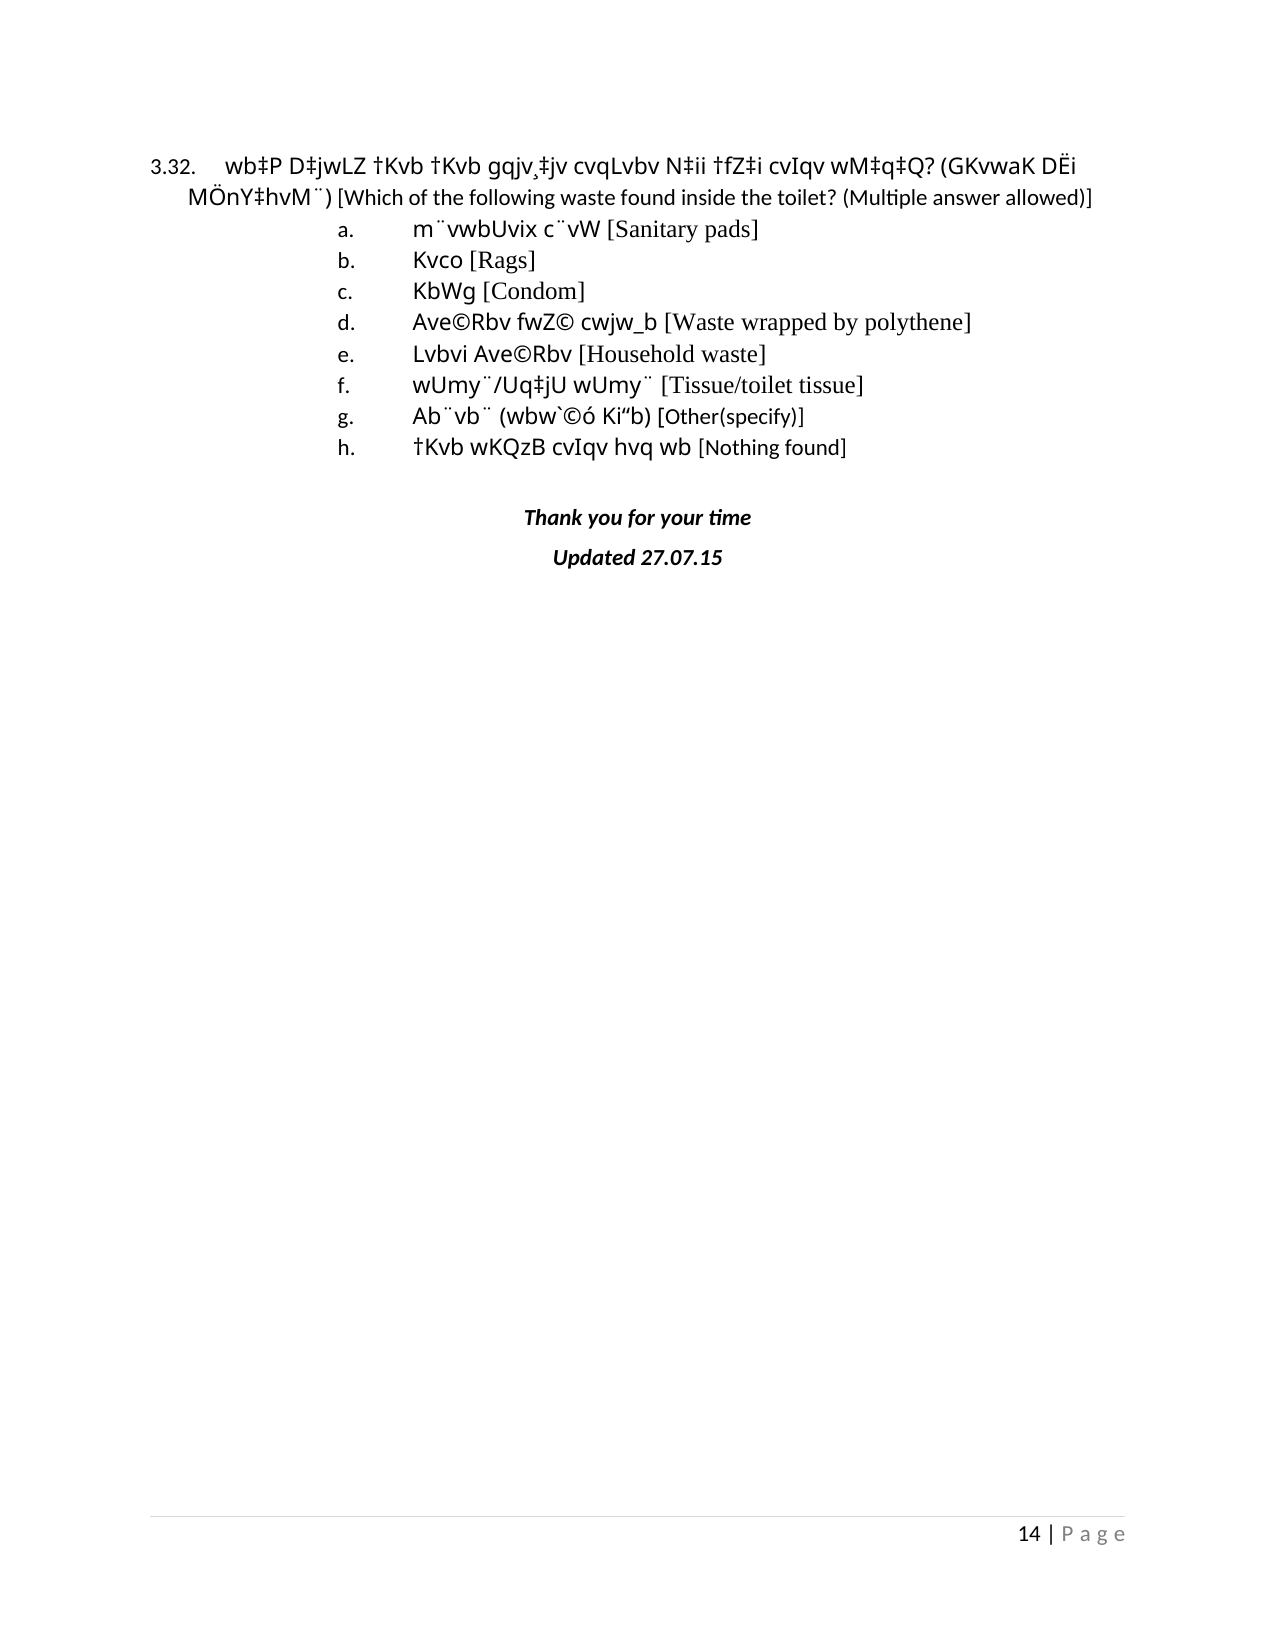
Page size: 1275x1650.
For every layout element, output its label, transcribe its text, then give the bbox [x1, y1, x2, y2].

list KbWg [Condom] [337, 275, 1125, 306]
text Updated 27.07.15 [150, 543, 1125, 572]
list †Kvb wKQzB cvIqv hvq wb [Nothing found] [337, 431, 1125, 462]
text Thank you for your time [150, 503, 1125, 531]
list Kvco [Rags] [337, 244, 1125, 275]
list Ab¨vb¨ (wbw`©ó Ki“b) [Other(specify)] [337, 400, 1125, 431]
list wUmy¨/Uq‡jU wUmy¨ [Tissue/toilet tissue] [337, 369, 1125, 400]
list m¨vwbUvix c¨vW [Sanitary pads] [337, 212, 1125, 244]
list wb‡P D‡j­wLZ †Kvb †Kvb gqjv¸‡jv cvqLvbv N‡ii †fZ‡i cvIqv wM‡q‡Q? (GKvwaK DËi MÖnY‡hvM¨) [Which of the following waste found inside the toilet? (Multiple answer allowed)] [150, 150, 1125, 212]
list Ave©Rbv fwZ© cwjw_b [Waste wrapped by polythene] [337, 306, 1125, 337]
list Lvbvi Ave©Rbv [Household waste] [337, 337, 1125, 369]
